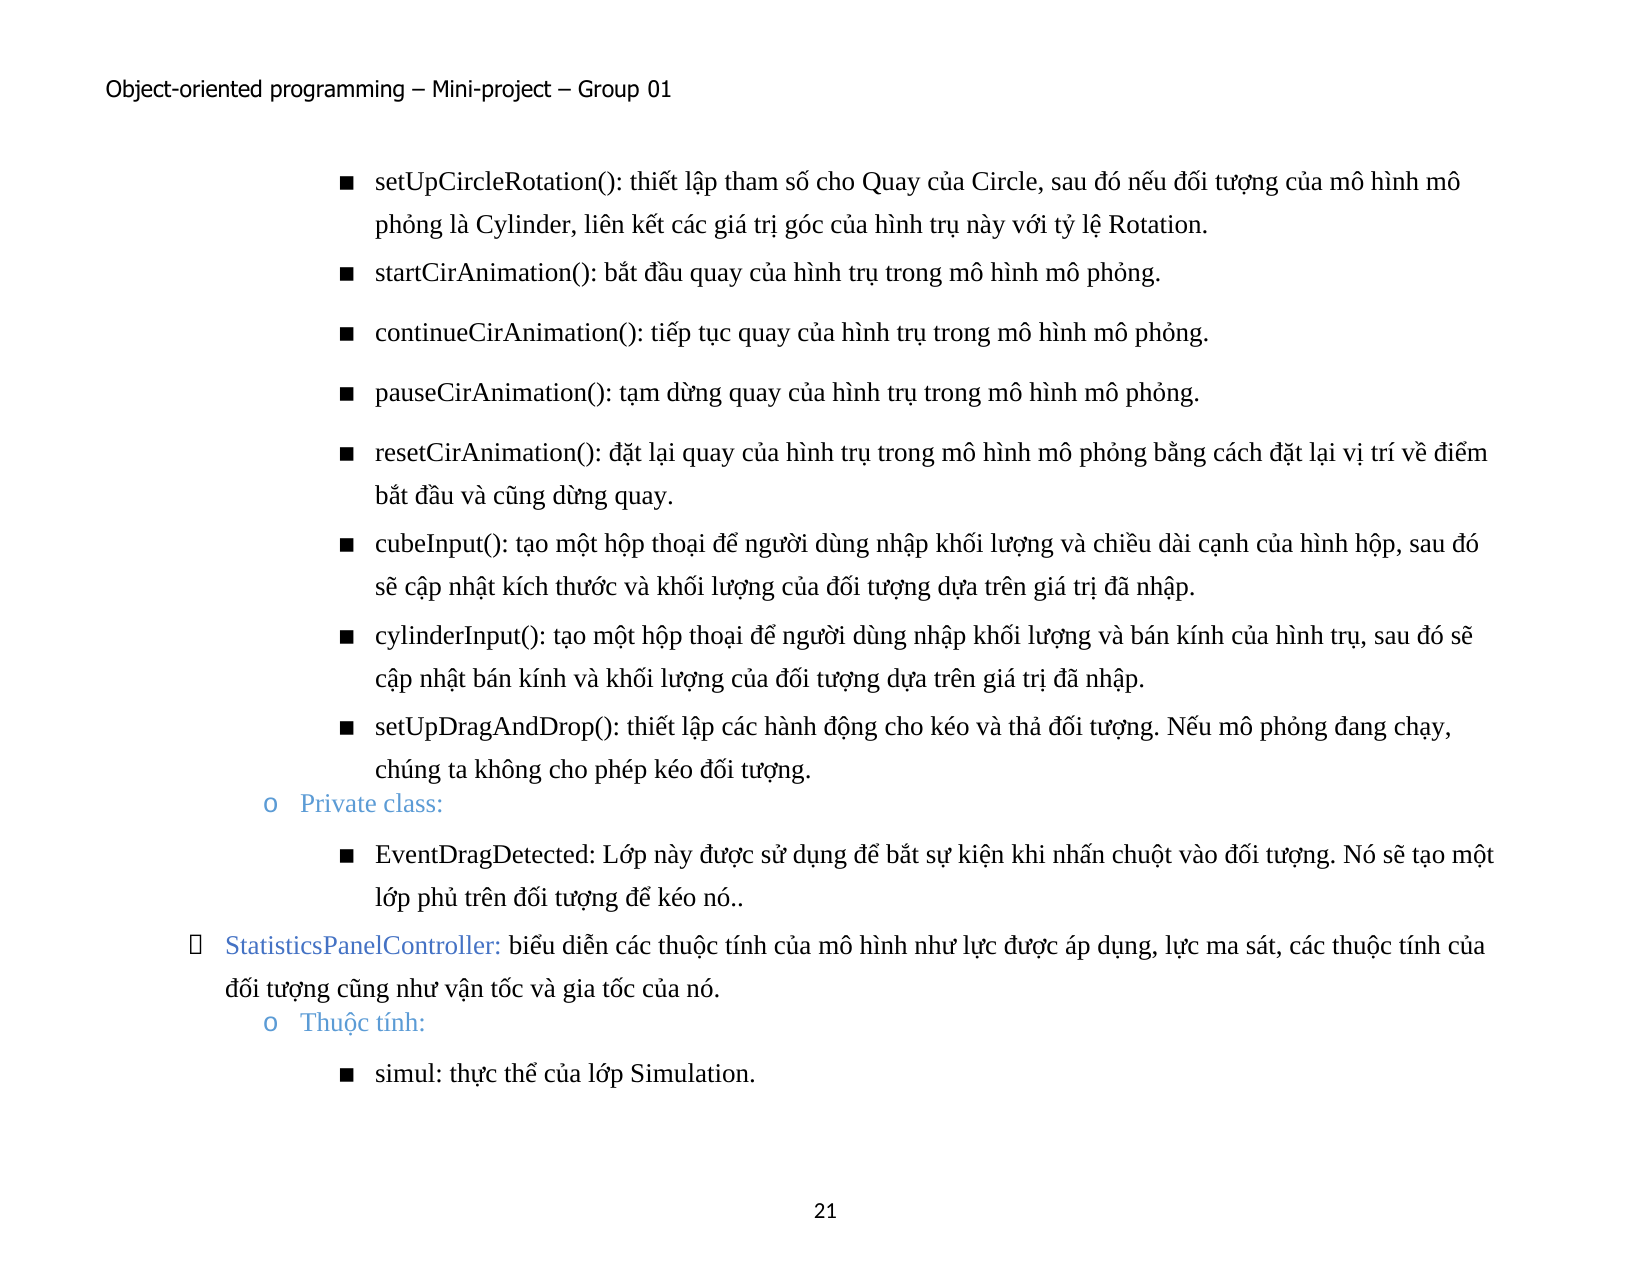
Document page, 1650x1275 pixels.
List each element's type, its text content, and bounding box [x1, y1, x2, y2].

list StatisticsPanelController: biểu diễn các thuộc tính của mô hình như lực được áp dụng, lực ma sát, các thuộc tính của đối tượng cũng như vận tốc và gia tốc của nó. [187, 914, 1500, 1003]
list simul: thực thể của lớp Simulation. [337, 1042, 1500, 1097]
list continueCirAnimation(): tiếp tục quay của hình trụ trong mô hình mô phỏng. [337, 301, 1500, 357]
list Thuộc tính: [262, 1006, 1500, 1039]
list cubeInput(): tạo một hộp thoại để người dùng nhập khối lượng và chiều dài cạnh của hình hộp, sau đó sẽ cập nhật kích thước và khối lượng của đối tượng dựa trên giá trị đã nhập. [337, 513, 1500, 602]
list resetCirAnimation(): đặt lại quay của hình trụ trong mô hình mô phỏng bằng cách đặt lại vị trí về điểm bắt đầu và cũng dừng quay. [337, 421, 1500, 510]
list cylinderInput(): tạo một hộp thoại để người dùng nhập khối lượng và bán kính của hình trụ, sau đó sẽ cập nhật bán kính và khối lượng của đối tượng dựa trên giá trị đã nhập. [337, 604, 1500, 693]
list startCirAnimation(): bắt đầu quay của hình trụ trong mô hình mô phỏng. [337, 241, 1500, 297]
list setUpCircleRotation(): thiết lập tham số cho Quay của Circle, sau đó nếu đối tượng của mô hình mô phỏng là Cylinder, liên kết các giá trị góc của hình trụ này với tỷ lệ Rotation. [337, 150, 1500, 239]
list EventDragDetected: Lớp này được sử dụng để bắt sự kiện khi nhấn chuột vào đối tượng. Nó sẽ tạo một lớp phủ trên đối tượng để kéo nó.. [337, 823, 1500, 912]
list setUpDragAndDrop(): thiết lập các hành động cho kéo và thả đối tượng. Nếu mô phỏng đang chạy, chúng ta không cho phép kéo đối tượng. [337, 696, 1500, 784]
list pauseCirAnimation(): tạm dừng quay của hình trụ trong mô hình mô phỏng. [337, 361, 1500, 417]
list Private class: [262, 787, 1500, 820]
